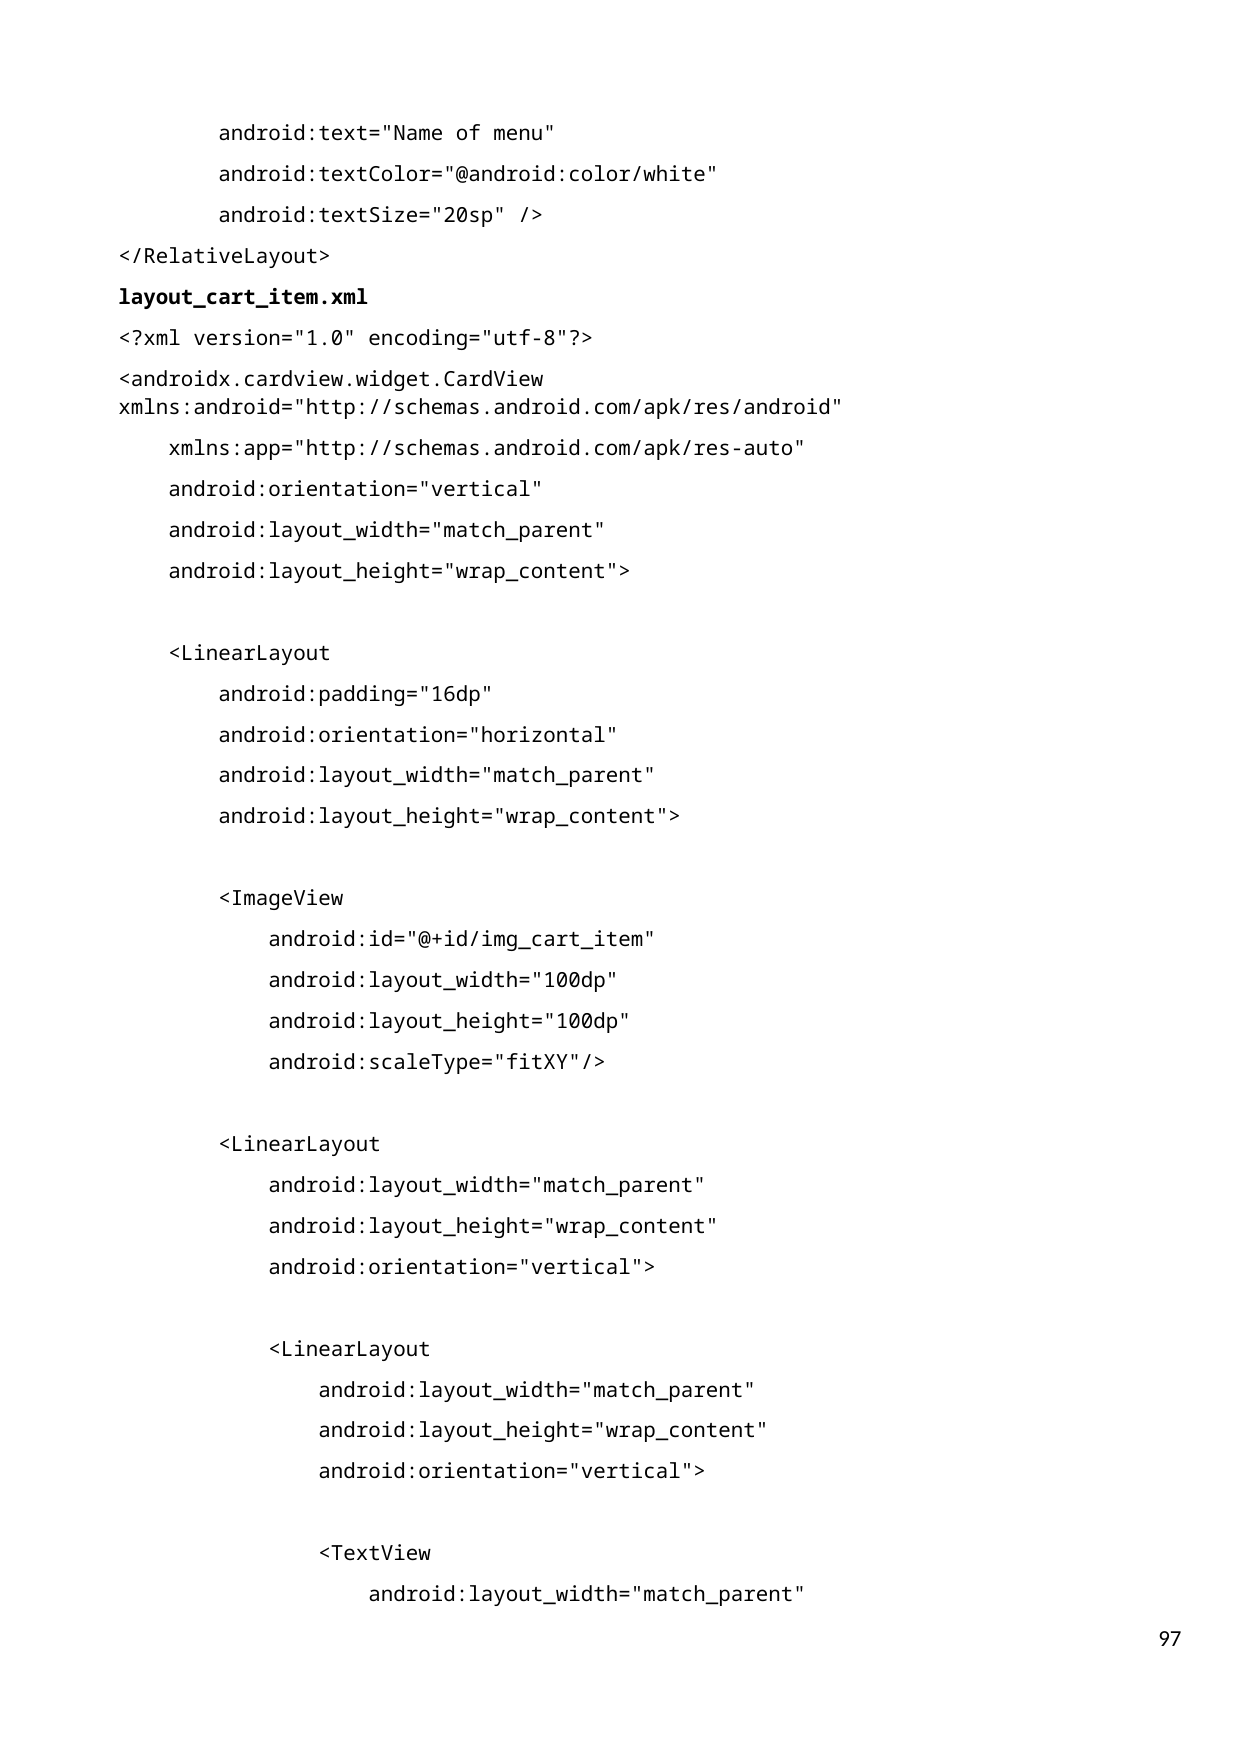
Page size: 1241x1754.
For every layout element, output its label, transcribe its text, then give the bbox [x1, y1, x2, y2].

text android:layout_height="wrap_content"> [118, 802, 1181, 830]
text android:orientation="vertical"> [118, 1252, 1181, 1280]
text layout_cart_item.xml [118, 282, 1181, 310]
text <LinearLayout [118, 638, 1181, 666]
text <?xml version="1.0" encoding="utf-8"?> [118, 323, 1181, 351]
text <ImageView [118, 883, 1181, 912]
text android:textSize="20sp" /> [118, 200, 1181, 228]
text android:orientation="vertical"> [118, 1457, 1181, 1485]
text android:layout_height="wrap_content" [118, 1211, 1181, 1239]
text android:scaleType="fitXY"/> [118, 1047, 1181, 1076]
text android:layout_width="match_parent" [118, 761, 1181, 789]
text android:layout_width="match_parent" [118, 1375, 1181, 1403]
text android:layout_width="match_parent" [118, 1579, 1181, 1608]
text android:id="@+id/img_cart_item" [118, 924, 1181, 953]
text android:textColor="@android:color/white" [118, 159, 1181, 187]
text </RelativeLayout> [118, 241, 1181, 269]
text <LinearLayout [118, 1129, 1181, 1157]
text <androidx.cardview.widget.CardView xmlns:android="http://schemas.android.com/apk/res/android" [118, 364, 1181, 421]
text android:padding="16dp" [118, 679, 1181, 707]
text android:orientation="horizontal" [118, 720, 1181, 748]
text android:layout_height="wrap_content" [118, 1416, 1181, 1444]
text android:layout_width="match_parent" [118, 515, 1181, 543]
text <LinearLayout [118, 1334, 1181, 1362]
text android:text="Name of menu" [118, 118, 1181, 147]
text android:layout_height="wrap_content"> [118, 556, 1181, 584]
text android:orientation="vertical" [118, 474, 1181, 502]
text xmlns:app="http://schemas.android.com/apk/res-auto" [118, 433, 1181, 462]
text android:layout_width="100dp" [118, 965, 1181, 994]
text <TextView [118, 1538, 1181, 1567]
text android:layout_width="match_parent" [118, 1170, 1181, 1198]
text android:layout_height="100dp" [118, 1006, 1181, 1035]
